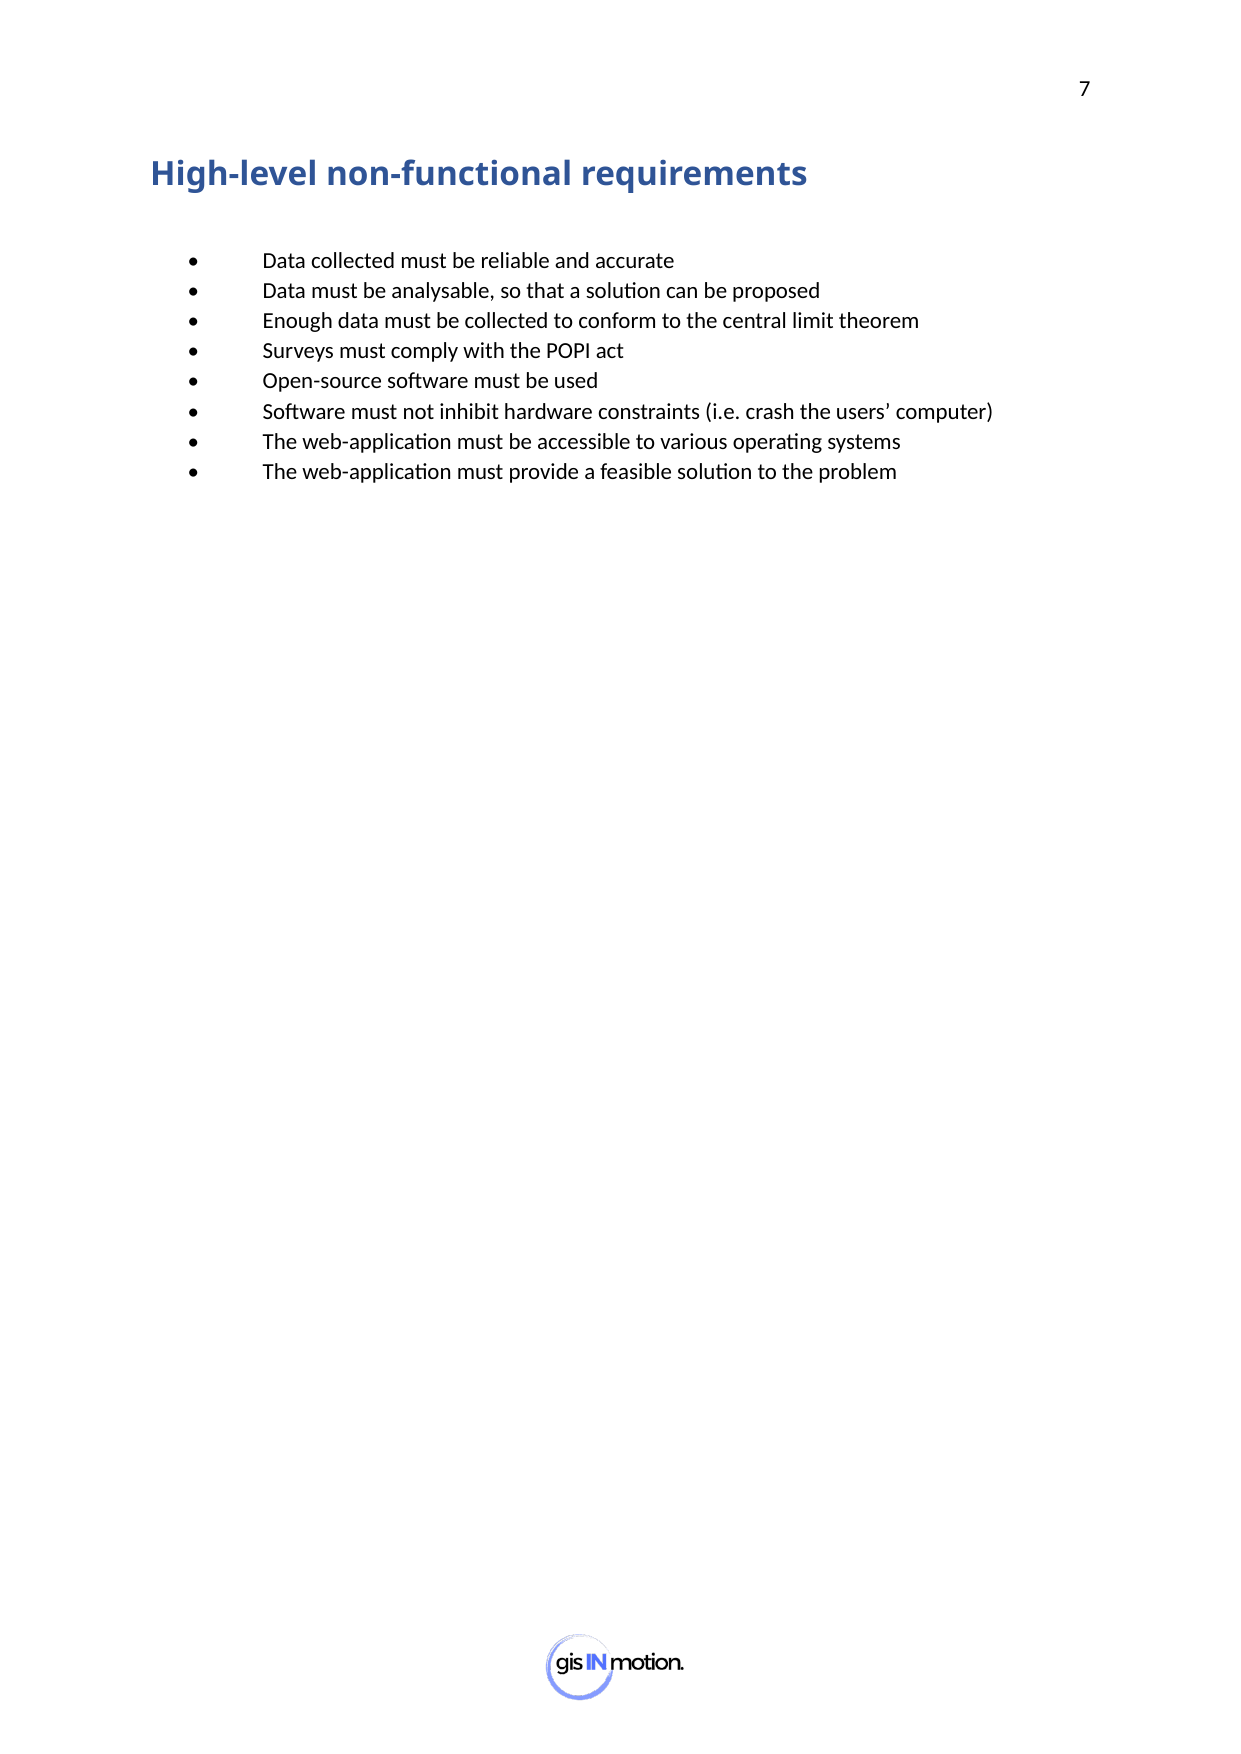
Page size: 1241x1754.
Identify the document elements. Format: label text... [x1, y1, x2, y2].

list The web-application must be accessible to various operating systems [187, 427, 1090, 455]
list Enough data must be collected to conform to the central limit theorem [187, 306, 1090, 334]
list Data must be analysable, so that a solution can be proposed [187, 276, 1090, 304]
list Data collected must be reliable and accurate [187, 246, 1090, 274]
list The web-application must provide a feasible solution to the problem [187, 457, 1090, 485]
list Software must not inhibit hardware constraints (i.e. crash the users’ computer) [187, 397, 1090, 425]
picture [536, 1583, 704, 1751]
subtitle High-level non-functional requirements [150, 150, 1090, 195]
list Surveys must comply with the POPI act [187, 336, 1090, 364]
list Open-source software must be used [187, 367, 1090, 395]
